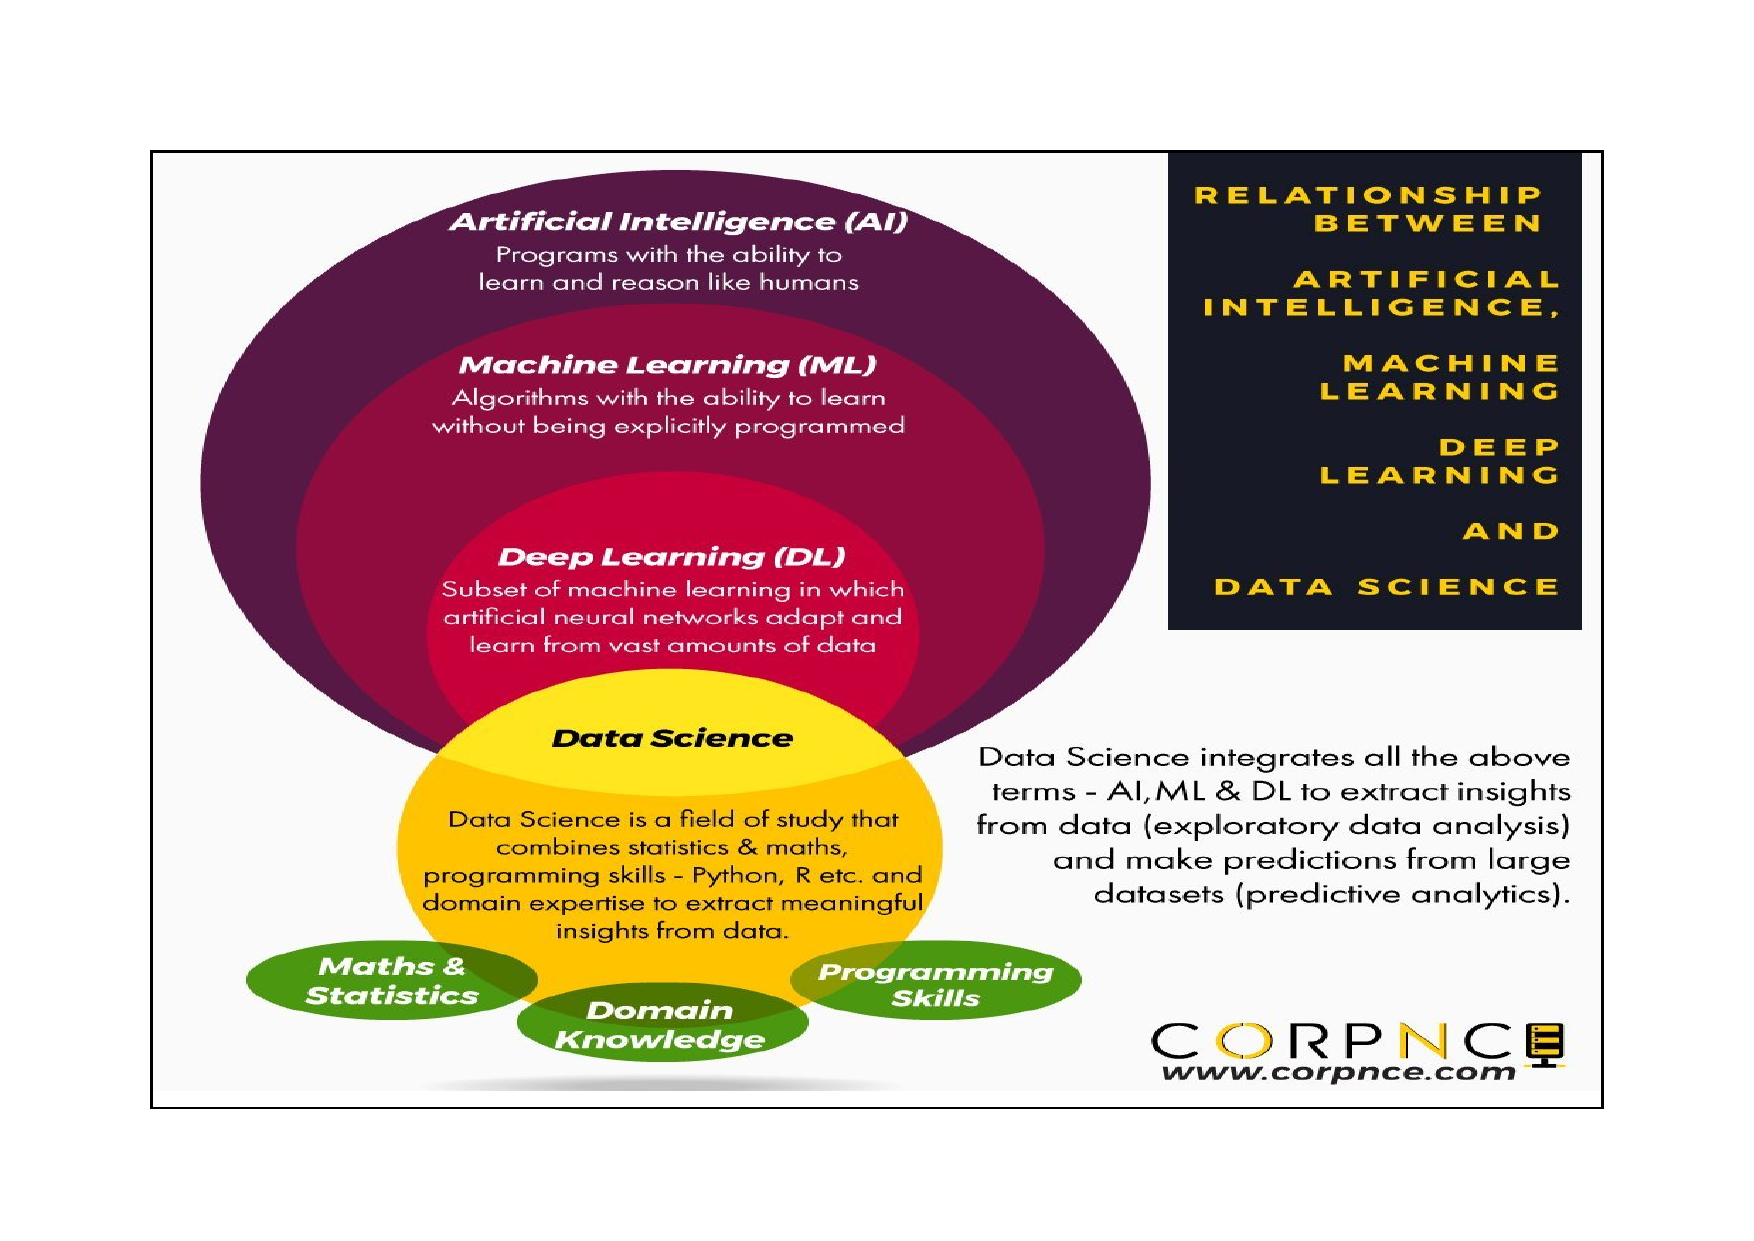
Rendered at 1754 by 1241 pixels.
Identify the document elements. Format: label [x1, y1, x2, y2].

picture [153, 153, 1601, 1091]
